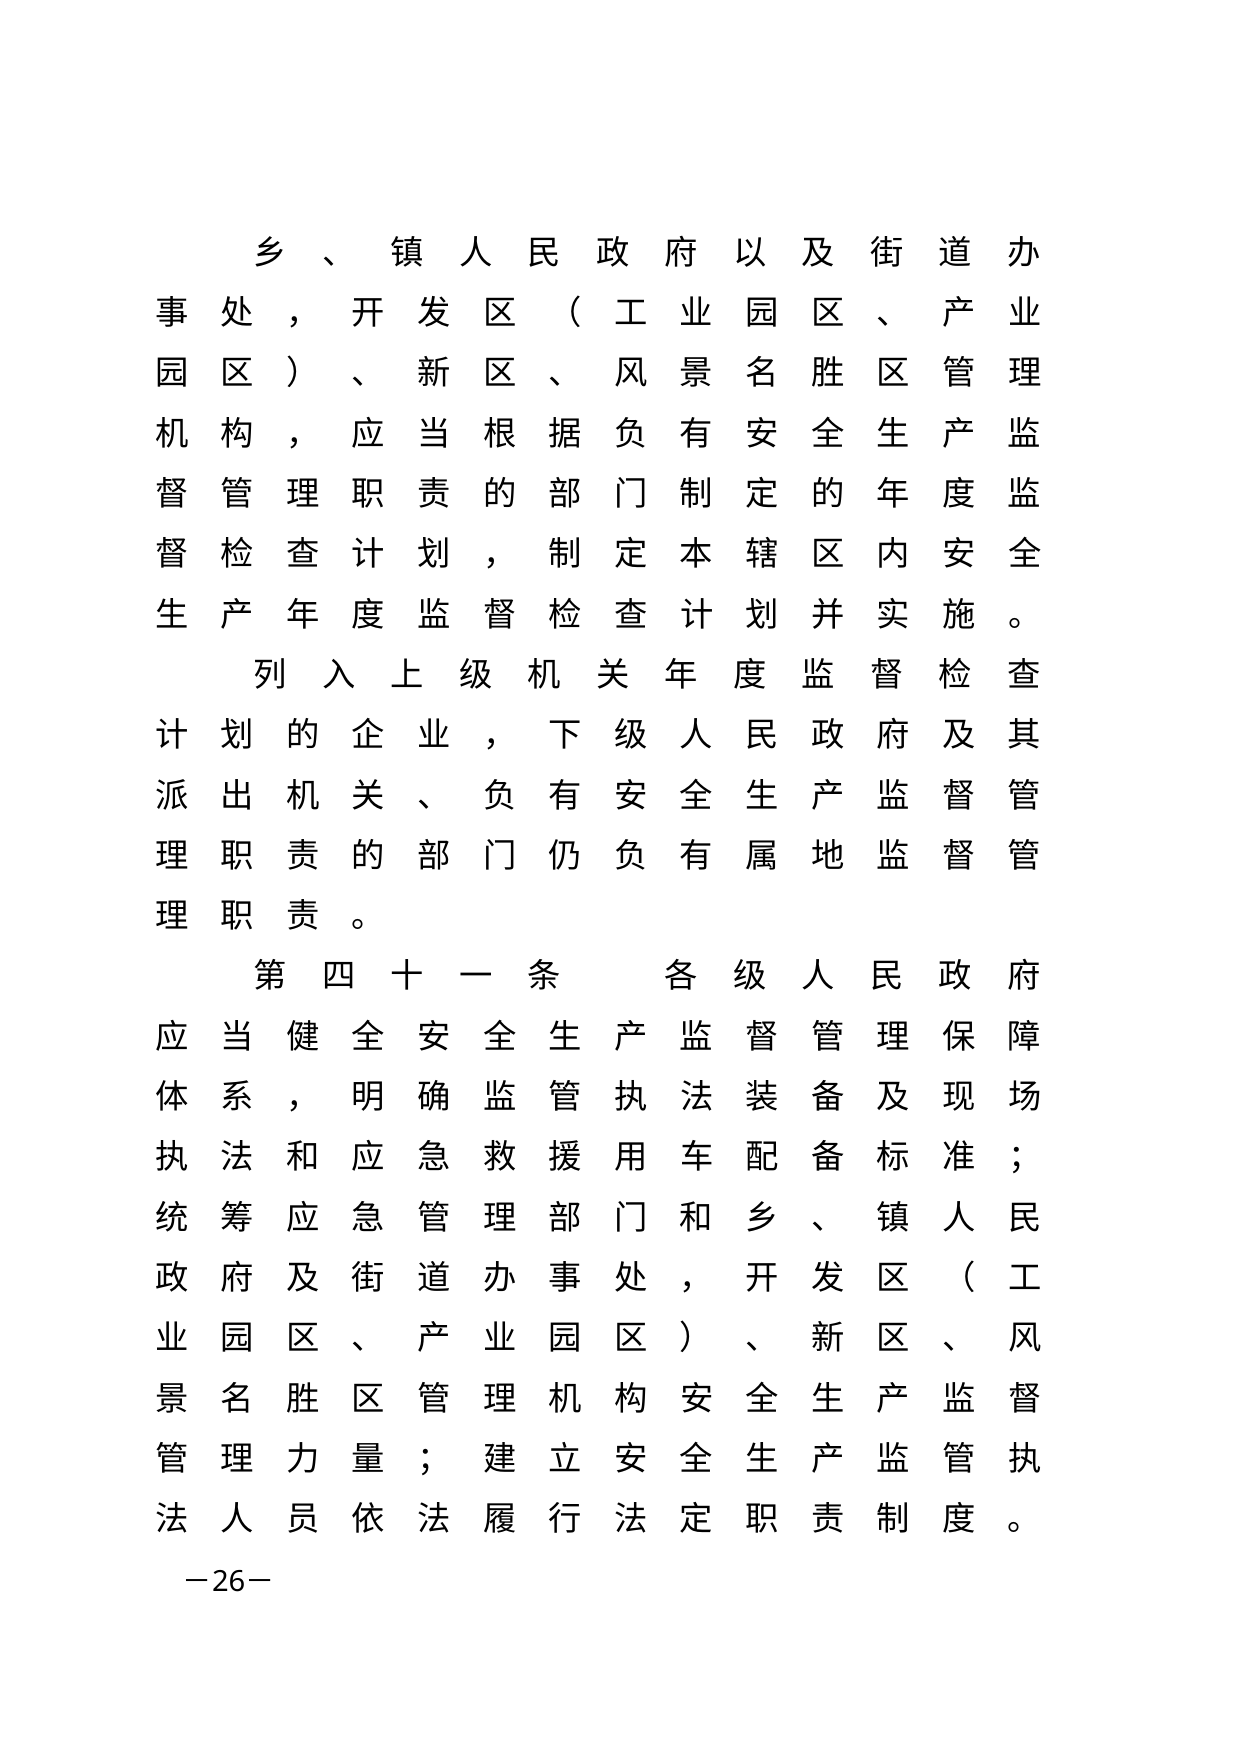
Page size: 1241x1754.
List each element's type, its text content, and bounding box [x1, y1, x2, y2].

text 乡、镇人民政府以及街道办事处，开发区（工业园区、产业园区）、新区、风景名胜区管理机构，应当根据负有安全生产监督管理职责的部门制定的年度监督检查计划，制定本辖区内安全生产年度监督检查计划并实施。 [155, 219, 1073, 642]
text 列入上级机关年度监督检查计划的企业，下级人民政府及其派出机关、负有安全生产监督管理职责的部门仍负有属地监督管理职责。 [155, 642, 1073, 943]
text 第四十一条 各级人民政府应当健全安全生产监督管理保障体系，明确监管执法装备及现场执法和应急救援用车配备标准；统筹应急管理部门和乡、镇人民政府及街道办事处，开发区（工业园区、产业园区）、新区、风景名胜区管理机构安全生产监督管理力量；建立安全生产监管执法人员依法履行法定职责制度。 [155, 943, 1073, 1546]
